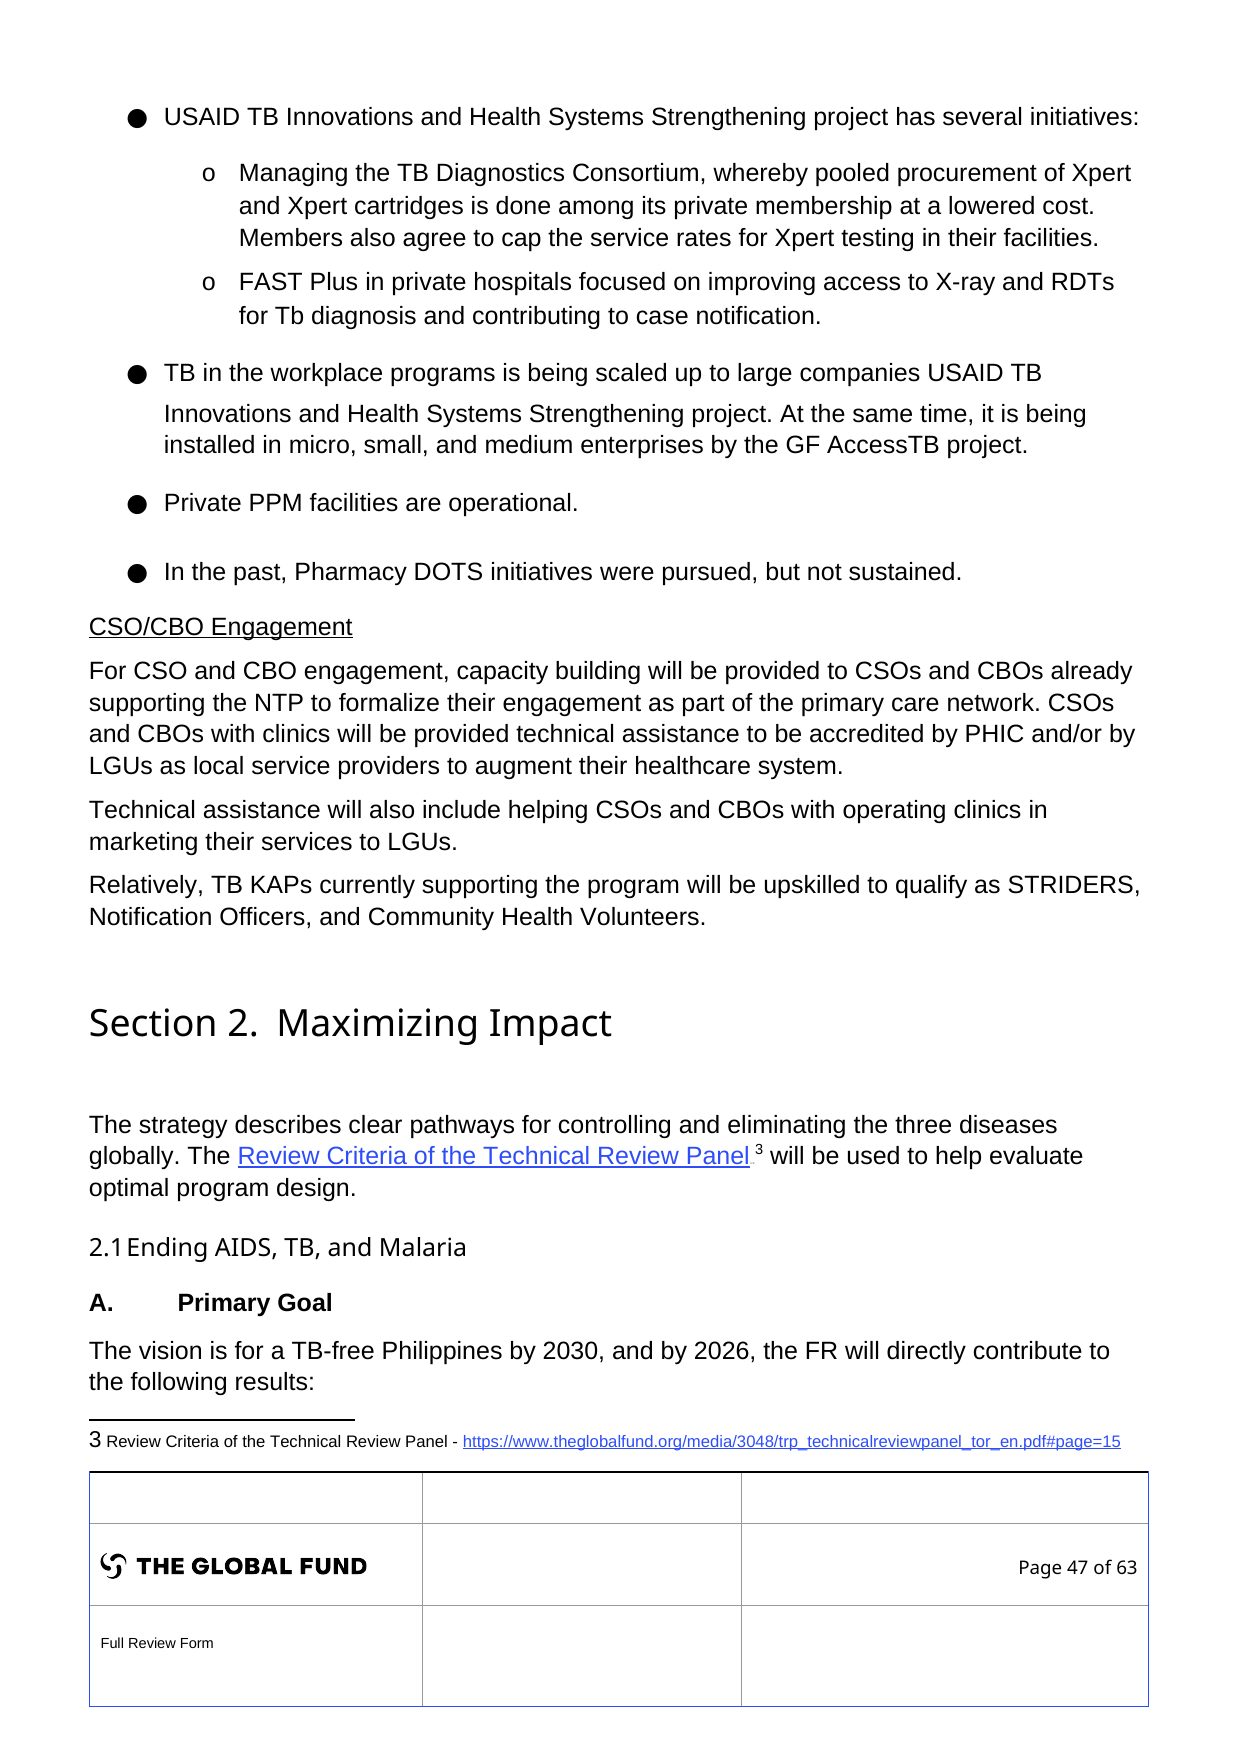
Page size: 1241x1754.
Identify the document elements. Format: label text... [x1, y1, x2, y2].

list USAID TB Innovations and Health Systems Strengthening project has several initiatives: [126, 89, 1152, 140]
list TB in the workplace programs is being scaled up to large companies USAID TB Innovations and Health Systems Strengthening project. At the same time, it is being installed in micro, small, and medium enterprises by the GF AccessTB project. [126, 345, 1152, 459]
subtitle Maximizing Impact [89, 996, 1152, 1047]
text CSO/CBO Engagement [89, 612, 1152, 641]
text For CSO and CBO engagement, capacity building will be provided to CSOs and CBOs already supporting the NTP to formalize their engagement as part of the primary care network. CSOs and CBOs with clinics will be provided technical assistance to be accredited by PHIC and/or by LGUs as local service providers to augment their healthcare system. [89, 656, 1152, 779]
list FAST Plus in private hospitals focused on improving access to X-ray and RDTs for Tb diagnosis and contributing to case notification. [201, 267, 1152, 329]
subtitle Ending AIDS, TB, and Malaria [89, 1229, 1152, 1263]
list Primary Goal [89, 1288, 1152, 1317]
text Relatively, TB KAPs currently supporting the program will be upskilled to qualify as STRIDERS, Notification Officers, and Community Health Volunteers. [89, 871, 1152, 931]
list Private PPM facilities are operational. [126, 474, 1152, 526]
picture [100, 1553, 367, 1579]
list Managing the TB Diagnostics Consortium, whereby pooled procurement of Xpert and Xpert cartridges is done among its private membership at a lowered cost. Members also agree to cap the service rates for Xpert testing in their facilities. [201, 157, 1152, 252]
list In the past, Pharmacy DOTS initiatives were pursued, but not sustained. [126, 543, 1152, 594]
text The strategy describes clear pathways for controlling and eliminating the three diseases globally. The Review Criteria of the Technical Review Panel1F1F will be used to help evaluate optimal program design. [89, 1110, 1152, 1202]
text Technical assistance will also include helping CSOs and CBOs with operating clinics in marketing their services to LGUs. [89, 795, 1152, 855]
text The vision is for a TB-free Philippines by 2030, and by 2026, the FR will directly contribute to the following results: [89, 1336, 1152, 1396]
